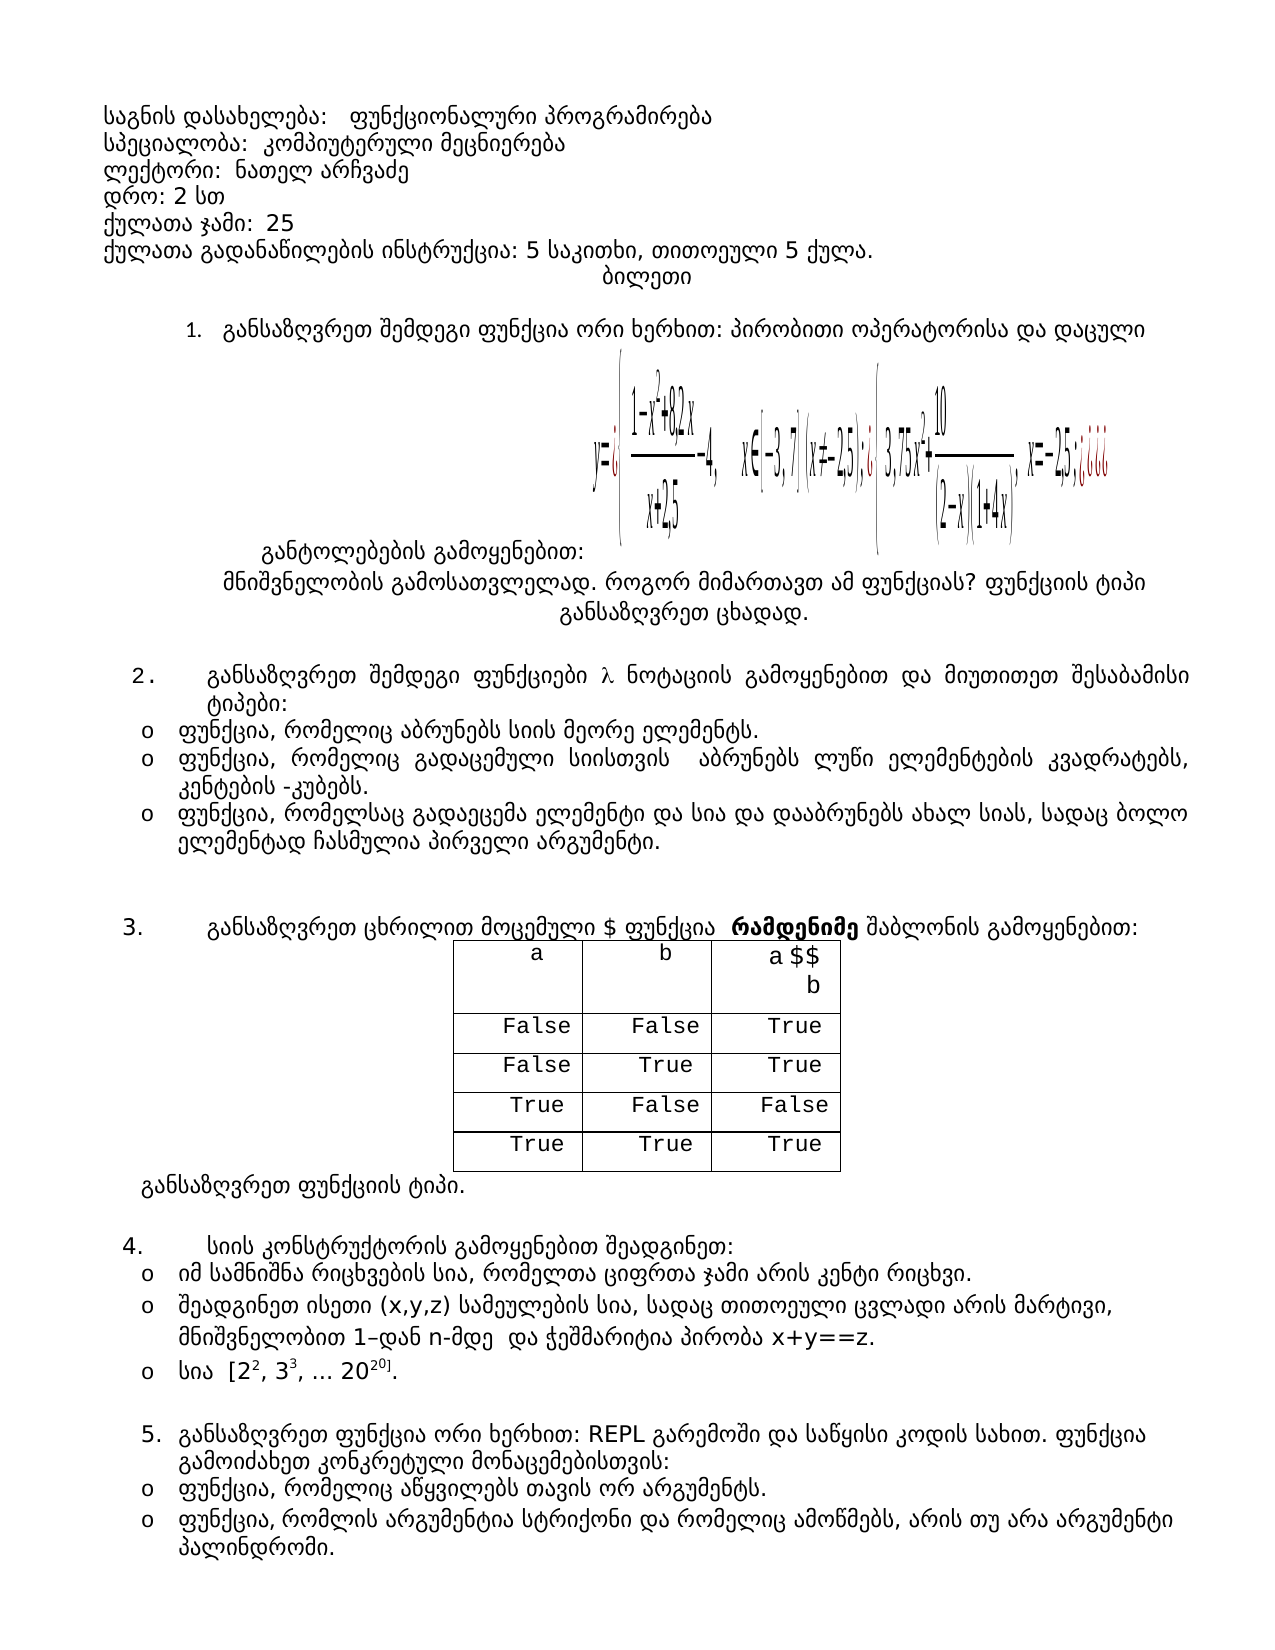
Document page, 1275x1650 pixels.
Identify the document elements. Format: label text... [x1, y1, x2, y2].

text ქულათა გადანაწილების ინსტრუქცია: 5 საკითხი, თითოეული 5 ქულა. [103, 237, 1191, 263]
list სია [22, 33, ... 2020]. [141, 1355, 1191, 1386]
table_cell True [583, 1054, 711, 1092]
list შეადგინეთ ისეთი (x,y,z) სამეულების სია, სადაც თითოეული ცვლადი არის მარტივი, მნიშვნელობით 1–დან n-მდე და ჭეშმარიტია პირობა x+y==z. [141, 1292, 1191, 1351]
text ლექტორი: ნათელ არჩვაძე [103, 157, 1191, 183]
table_cell False [454, 1054, 582, 1092]
text ბილეთი [103, 263, 1191, 290]
list ფუნქცია, რომელსაც გადაეცემა ელემენტი და სია და დააბრუნებს ახალ სიას, სადაც ბოლო ელემენტად ჩასმულია პირველი არგუმენტი. [140, 800, 1191, 855]
list ფუნქცია, რომლის არგუმენტია სტრიქონი და რომელიც ამოწმებს, არის თუ არა არგუმენტი პალინდრომი. [141, 1503, 1191, 1561]
list განსაზღვრეთ ფუნქციის ტიპი. [141, 1172, 1191, 1199]
table_cell False [712, 1093, 840, 1131]
list განსაზღვრეთ შემდეგი ფუნქცია ორი ხერხით: პირობითი ოპერატორისა და დაცული განტოლებების გამოყენებით: მნიშვნელობის გამოსათვლელად. როგორ მიმართავთ ამ ფუნქციას? ფუნქციის ტიპი განსაზღვრეთ ცხადად. [141, 315, 1191, 626]
list იმ სამნიშნა რიცხვების სია, რომელთა ციფრთა ჯამი არის კენტი რიცხვი. [141, 1260, 1191, 1288]
list განსაზღვრეთ ფუნქცია ორი ხერხით: REPL გარემოში და საწყისი კოდის სახით. ფუნქცია გამოიძახეთ კონკრეტული მონაცემებისთვის: [141, 1422, 1191, 1475]
text დრო: 2 სთ [103, 183, 1191, 210]
table_cell True [712, 1133, 840, 1171]
text საგნის დასახელება: ფუნქციონალური პროგრამირება [103, 103, 1191, 130]
list განსაზღვრეთ შემდეგი ფუნქციები ნოტაციის გამოყენებით და მიუთითეთ შესაბამისი ტიპები: [131, 662, 1191, 717]
table_cell True [454, 1133, 582, 1171]
table_cell True [712, 1014, 840, 1052]
table_cell True [583, 1133, 711, 1171]
list ფუნქცია, რომელიც გადაცემული სიისთვის აბრუნებს ლუწი ელემენტების კვადრატებს, კენტების -კუბებს. [141, 745, 1191, 800]
table_cell False [583, 1014, 711, 1052]
text სპეციალობა: კომპიუტერული მეცნიერება [103, 130, 1191, 157]
list ფუნქცია, რომელიც აბრუნებს სიის მეორე ელემენტს. [141, 717, 1191, 745]
list სიის კონსტრუქტორის გამოყენებით შეადგინეთ: [122, 1233, 1191, 1260]
table_header b [583, 941, 711, 1013]
table_cell True [712, 1054, 840, 1092]
table_header a [454, 941, 582, 1013]
list განსაზღვრეთ ცხრილით მოცემული $ ფუნქცია რამდენიმე შაბლონის გამოყენებით: [122, 914, 1191, 940]
list ფუნქცია, რომელიც აწყვილებს თავის ორ არგუმენტს. [141, 1475, 1191, 1503]
text ქულათა ჯამი: 25 [103, 210, 1191, 237]
table_cell False [454, 1014, 582, 1052]
table_cell True [454, 1093, 582, 1131]
table_header a $$ b [712, 941, 840, 1013]
table_cell False [583, 1093, 711, 1131]
